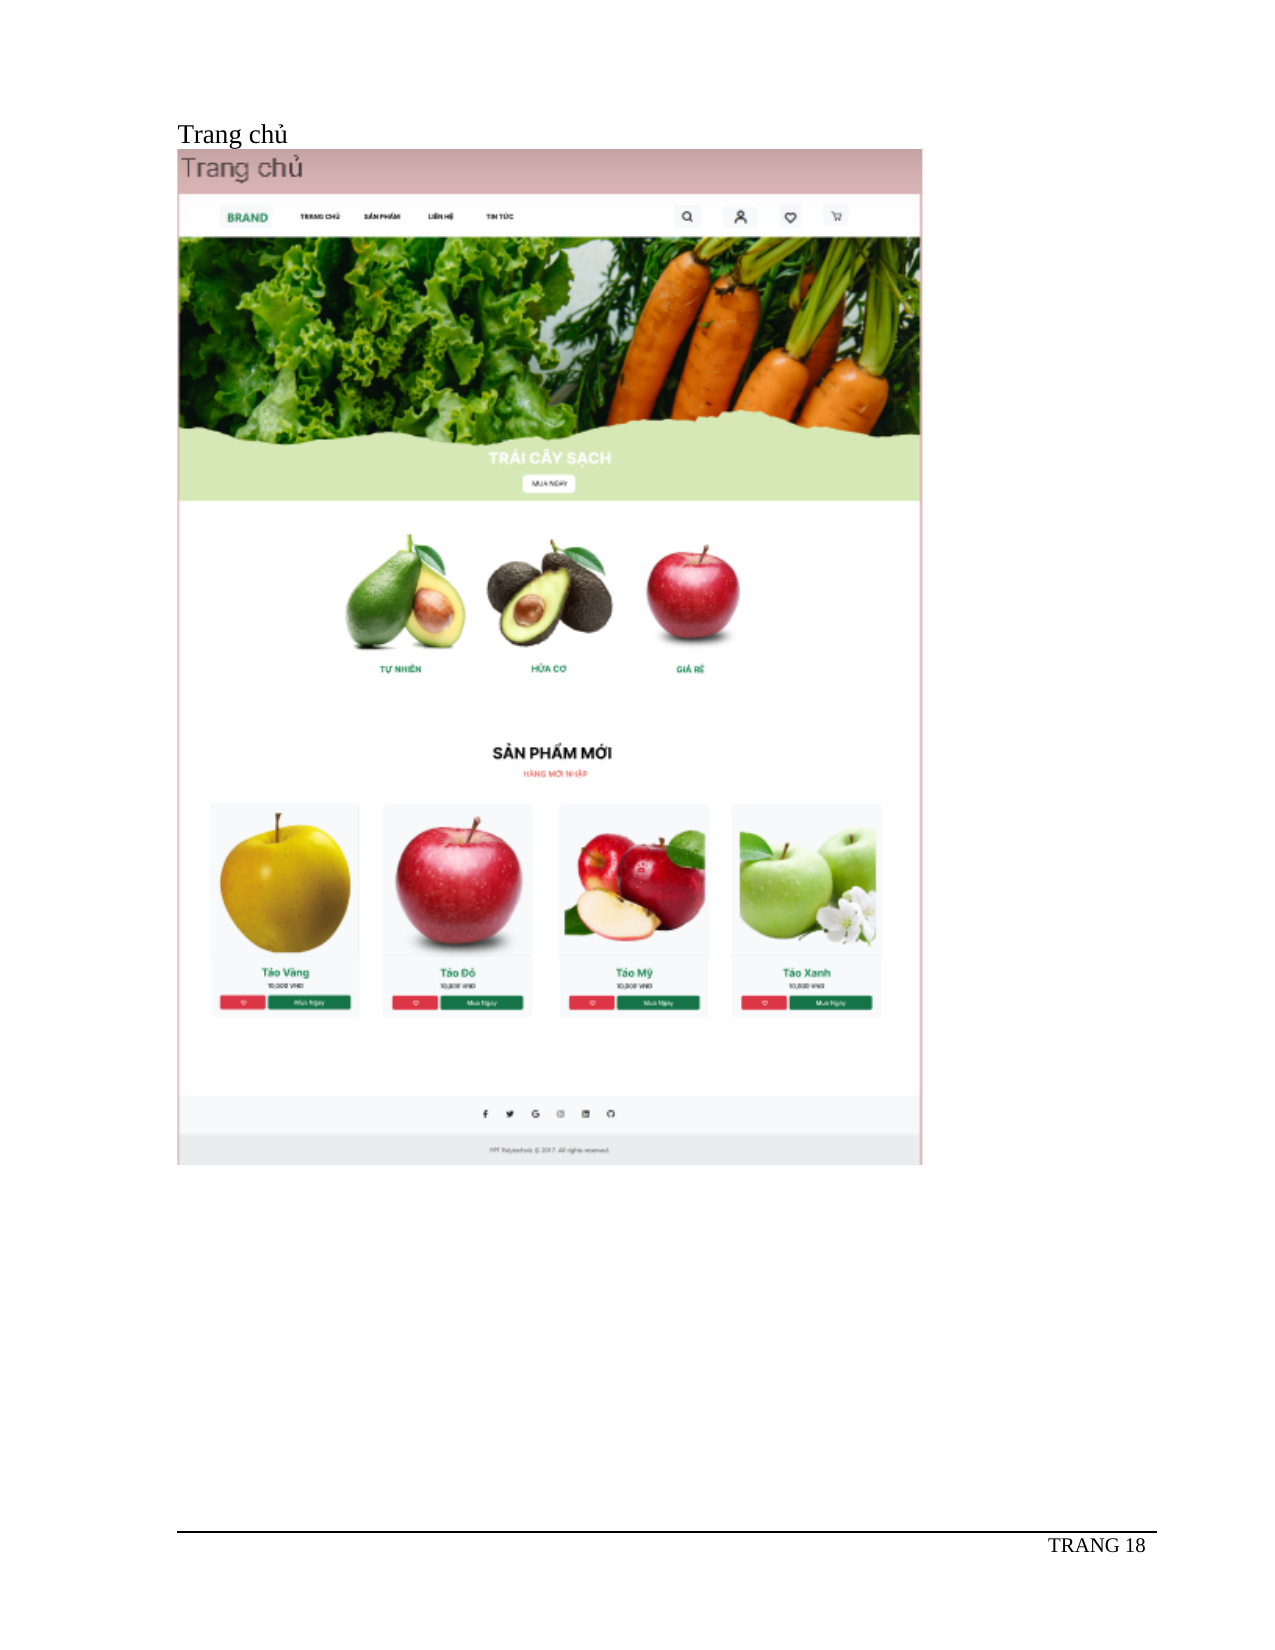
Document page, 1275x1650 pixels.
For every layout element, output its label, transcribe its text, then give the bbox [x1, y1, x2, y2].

picture [177, 149, 923, 1165]
subtitle Trang chủ [177, 118, 1186, 149]
